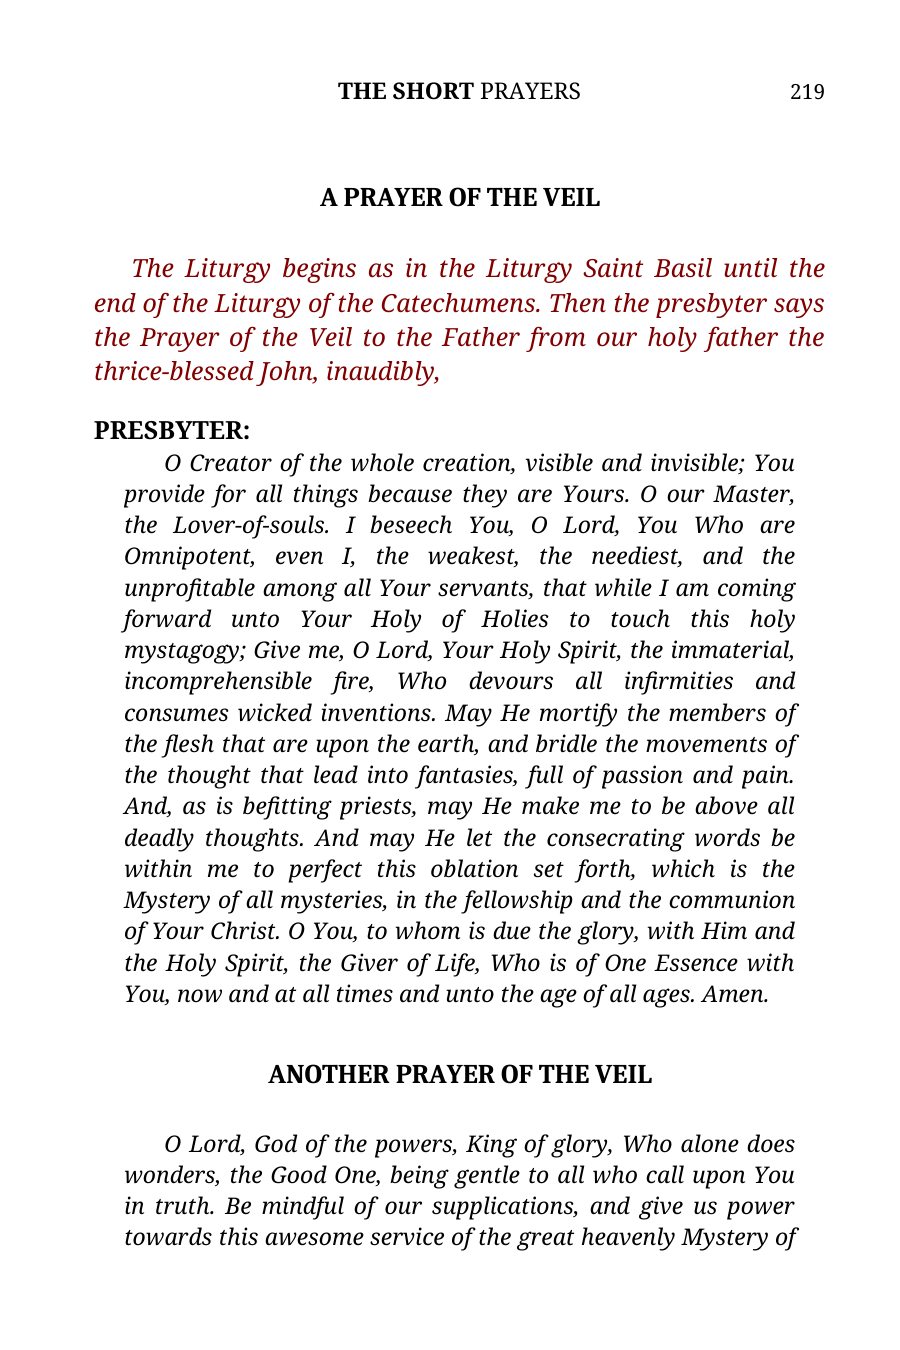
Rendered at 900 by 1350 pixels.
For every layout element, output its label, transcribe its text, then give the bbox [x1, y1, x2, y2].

text The Liturgy begins as in the Liturgy Saint Basil until the end of the Liturgy of the Catechumens. Then the presbyter says the Prayer of the Veil to the Father from our holy father the thrice-blessed John, inaudibly, [94, 251, 826, 387]
text PRESBYTER: [94, 412, 826, 446]
subtitle A PRAYER OF THE VEIL [94, 182, 826, 214]
text O Creator of the whole creation, visible and invisible; You provide for all things because they are Yours. O our Master, the Lover-of-souls. I beseech You, O Lord, You Who are Omnipotent, even I, the weakest, the neediest, and the unprofitable among all Your servants, that while I am coming forward unto Your Holy of Holies to touch this holy mystagogy; Give me, O Lord, Your Holy Spirit, the immaterial, incomprehensible fire, Who devours all infirmities and consumes wicked inventions. May He mortify the members of the flesh that are upon the earth, and bridle the movements of the thought that lead into fantasies, full of passion and pain. And, as is befitting priests, may He make me to be above all deadly thoughts. And may He let the consecrating words be within me to perfect this oblation set forth, which is the Mystery of all mysteries, in the fellowship and the communion of Your Christ. O You, to whom is due the glory, with Him and the Holy Spirit, the Giver of Life, Who is of One Essence with You, now and at all times and unto the age of all ages. Amen. [124, 446, 796, 1009]
subtitle ANOTHER PRAYER OF THE VEIL [94, 1059, 826, 1090]
